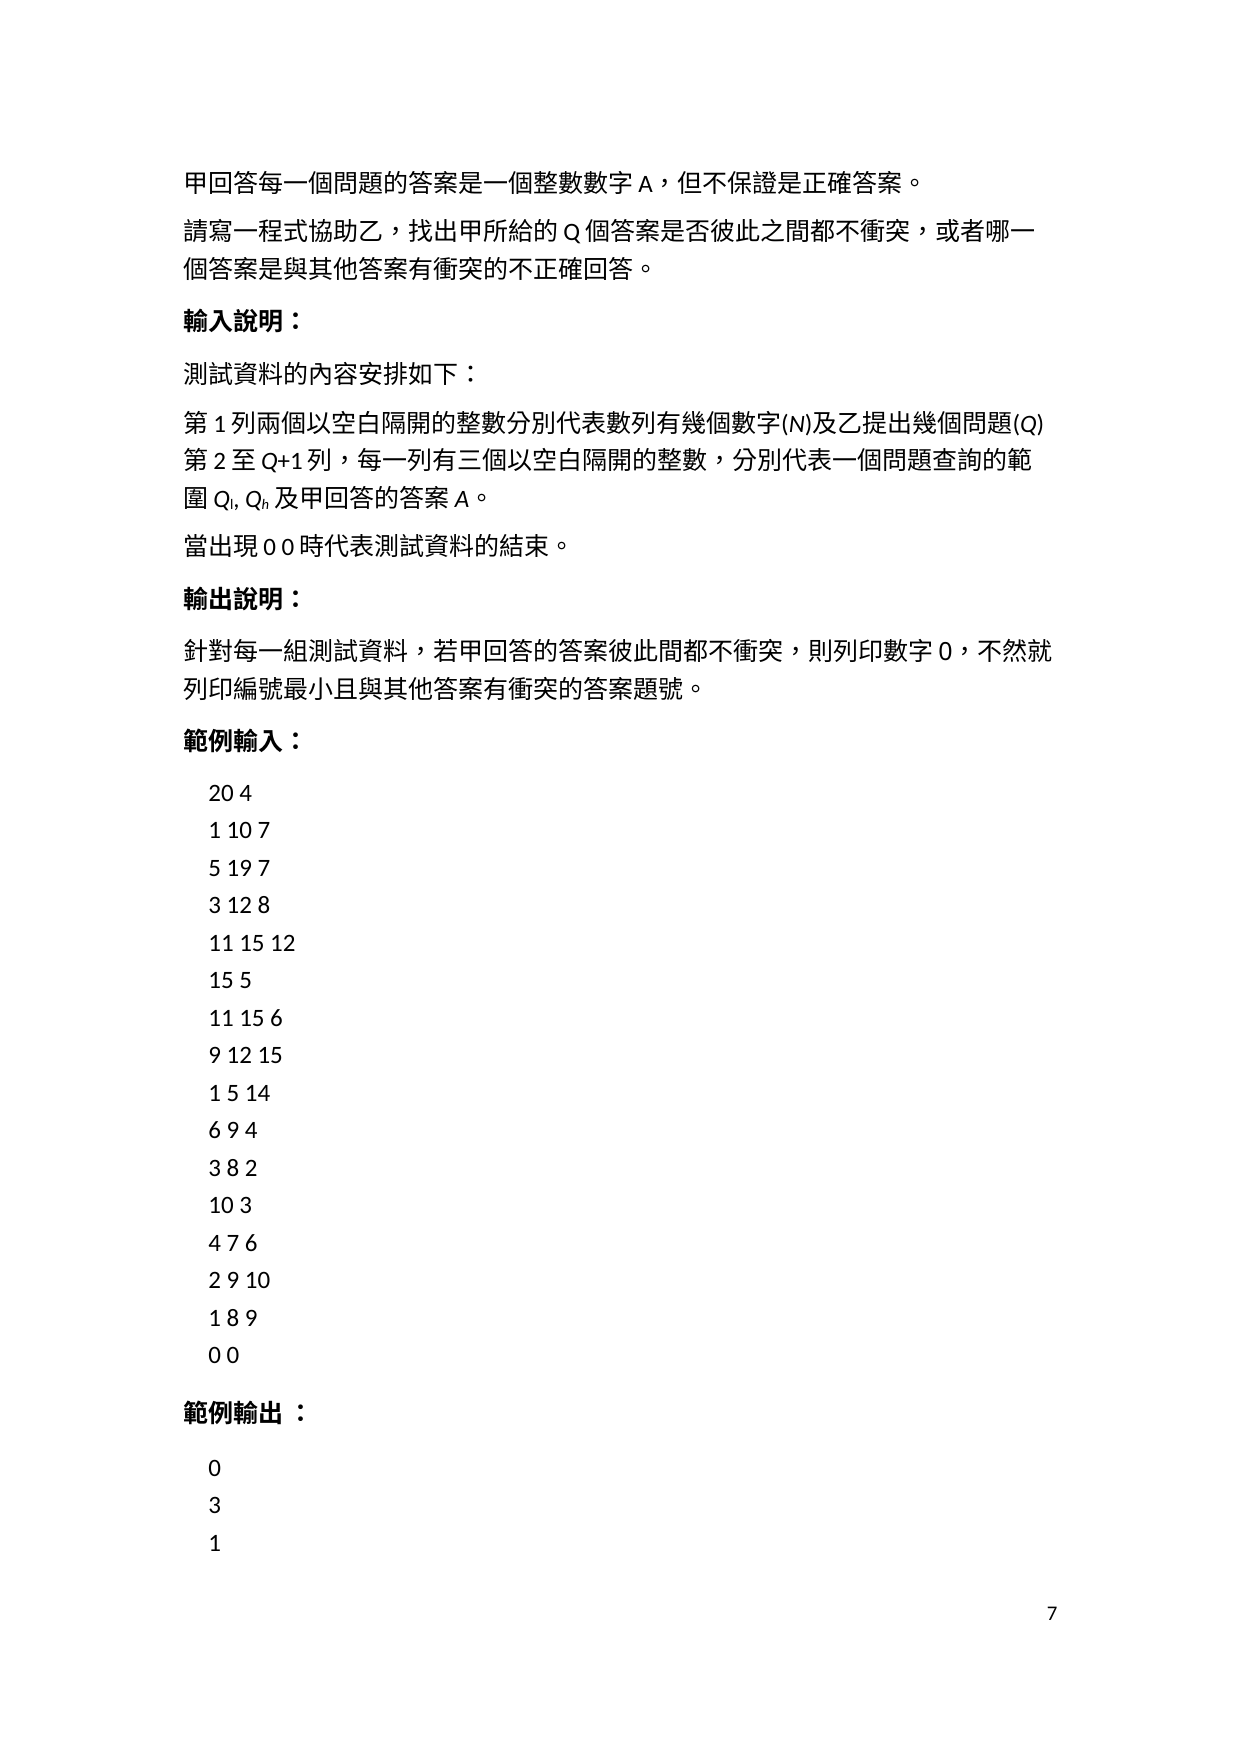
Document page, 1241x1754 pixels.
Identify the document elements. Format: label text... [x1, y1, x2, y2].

text 1 10 7 [208, 811, 1057, 849]
text 範例輸入： [183, 721, 1057, 759]
text 甲回答每一個問題的答案是一個整數數字A，但不保證是正確答案。 [183, 162, 1057, 200]
text 1 8 9 [208, 1299, 1057, 1336]
text 4 7 6 [208, 1224, 1057, 1261]
text 5 19 7 [208, 849, 1057, 886]
text 輸入說明： [183, 301, 1057, 339]
text 3 12 8 [208, 886, 1057, 924]
text 6 9 4 [208, 1111, 1057, 1149]
text 第2至Q+1列，每一列有三個以空白隔開的整數，分別代表一個問題查詢的範圍Ql, Qh 及甲回答的答案A。 [183, 440, 1057, 515]
text 輸出說明： [183, 579, 1057, 616]
text 2 9 10 [208, 1261, 1057, 1299]
text 當出現0 0時代表測試資料的結束。 [183, 526, 1057, 564]
text 1 [208, 1524, 1057, 1561]
text 15 5 [208, 961, 1057, 999]
text 3 8 2 [208, 1149, 1057, 1186]
text 第1列兩個以空白隔開的整數分別代表數列有幾個數字(N)及乙提出幾個問題(Q) [183, 402, 1057, 440]
text 測試資料的內容安排如下： [183, 354, 1057, 391]
text 11 15 6 [208, 999, 1057, 1036]
text 針對每一組測試資料，若甲回答的答案彼此間都不衝突，則列印數字0，不然就列印編號最小且與其他答案有衝突的答案題號。 [183, 631, 1057, 706]
text 範例輸出 ： [183, 1392, 1057, 1430]
text 請寫一程式協助乙，找出甲所給的Q個答案是否彼此之間都不衝突，或者哪一個答案是與其他答案有衝突的不正確回答。 [183, 211, 1057, 286]
text 3 [208, 1486, 1057, 1524]
text 1 5 14 [208, 1074, 1057, 1111]
text 0 [208, 1449, 1057, 1486]
text 11 15 12 [208, 924, 1057, 961]
text 9 12 15 [208, 1036, 1057, 1074]
text 0 0 [208, 1336, 1057, 1374]
text 20 4 [208, 774, 1057, 811]
text 10 3 [208, 1186, 1057, 1224]
